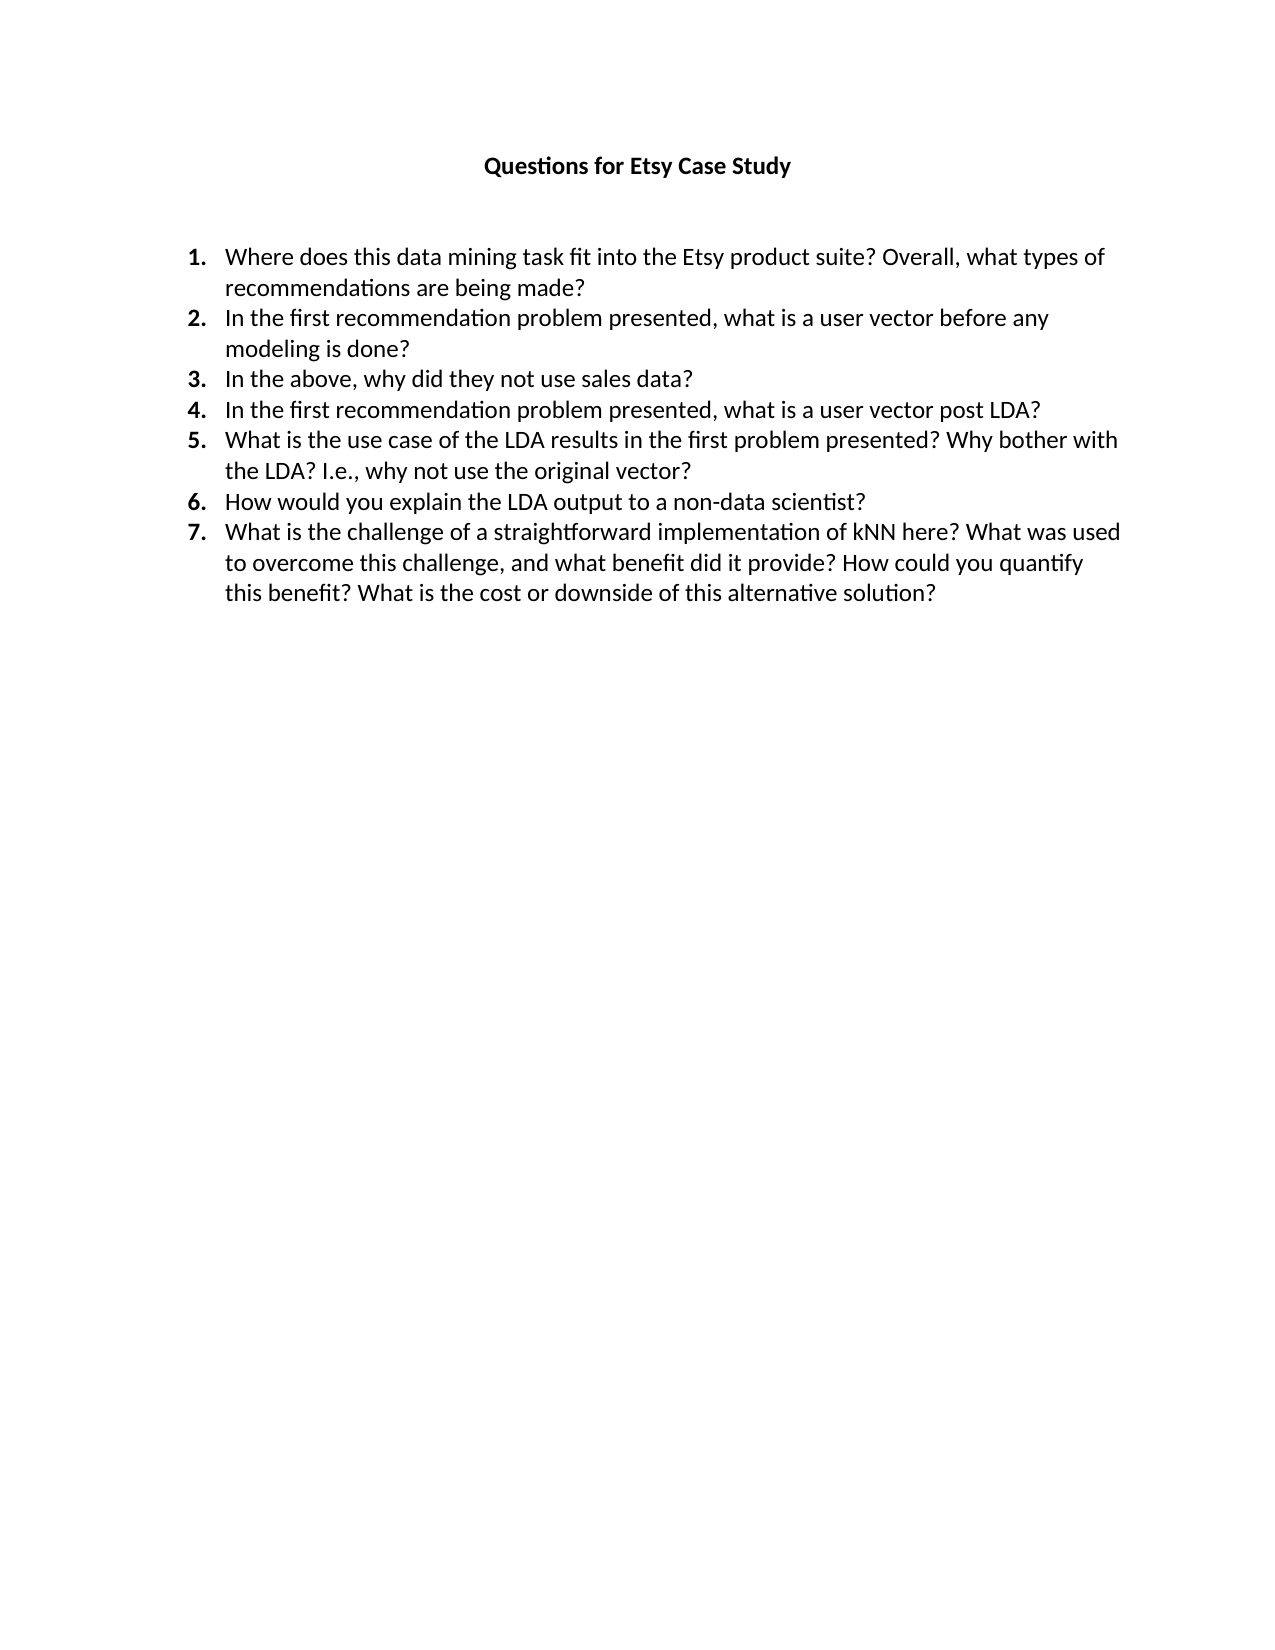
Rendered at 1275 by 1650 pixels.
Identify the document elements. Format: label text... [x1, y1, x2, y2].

text Questions for Etsy Case Study [150, 150, 1125, 181]
list What is the challenge of a straightforward implementation of kNN here? What was used to overcome this challenge, and what benefit did it provide? How could you quantify this benefit? What is the cost or downside of this alternative solution? [187, 516, 1125, 608]
list In the above, why did they not use sales data? [187, 364, 1125, 394]
list How would you explain the LDA output to a non-data scientist? [187, 486, 1125, 516]
list Where does this data mining task fit into the Etsy product suite? Overall, what types of recommendations are being made? [187, 242, 1125, 303]
list In the first recommendation problem presented, what is a user vector before any modeling is done? [187, 303, 1125, 364]
list In the first recommendation problem presented, what is a user vector post LDA? [187, 394, 1125, 425]
list What is the use case of the LDA results in the first problem presented? Why bother with the LDA? I.e., why not use the original vector? [187, 425, 1125, 486]
